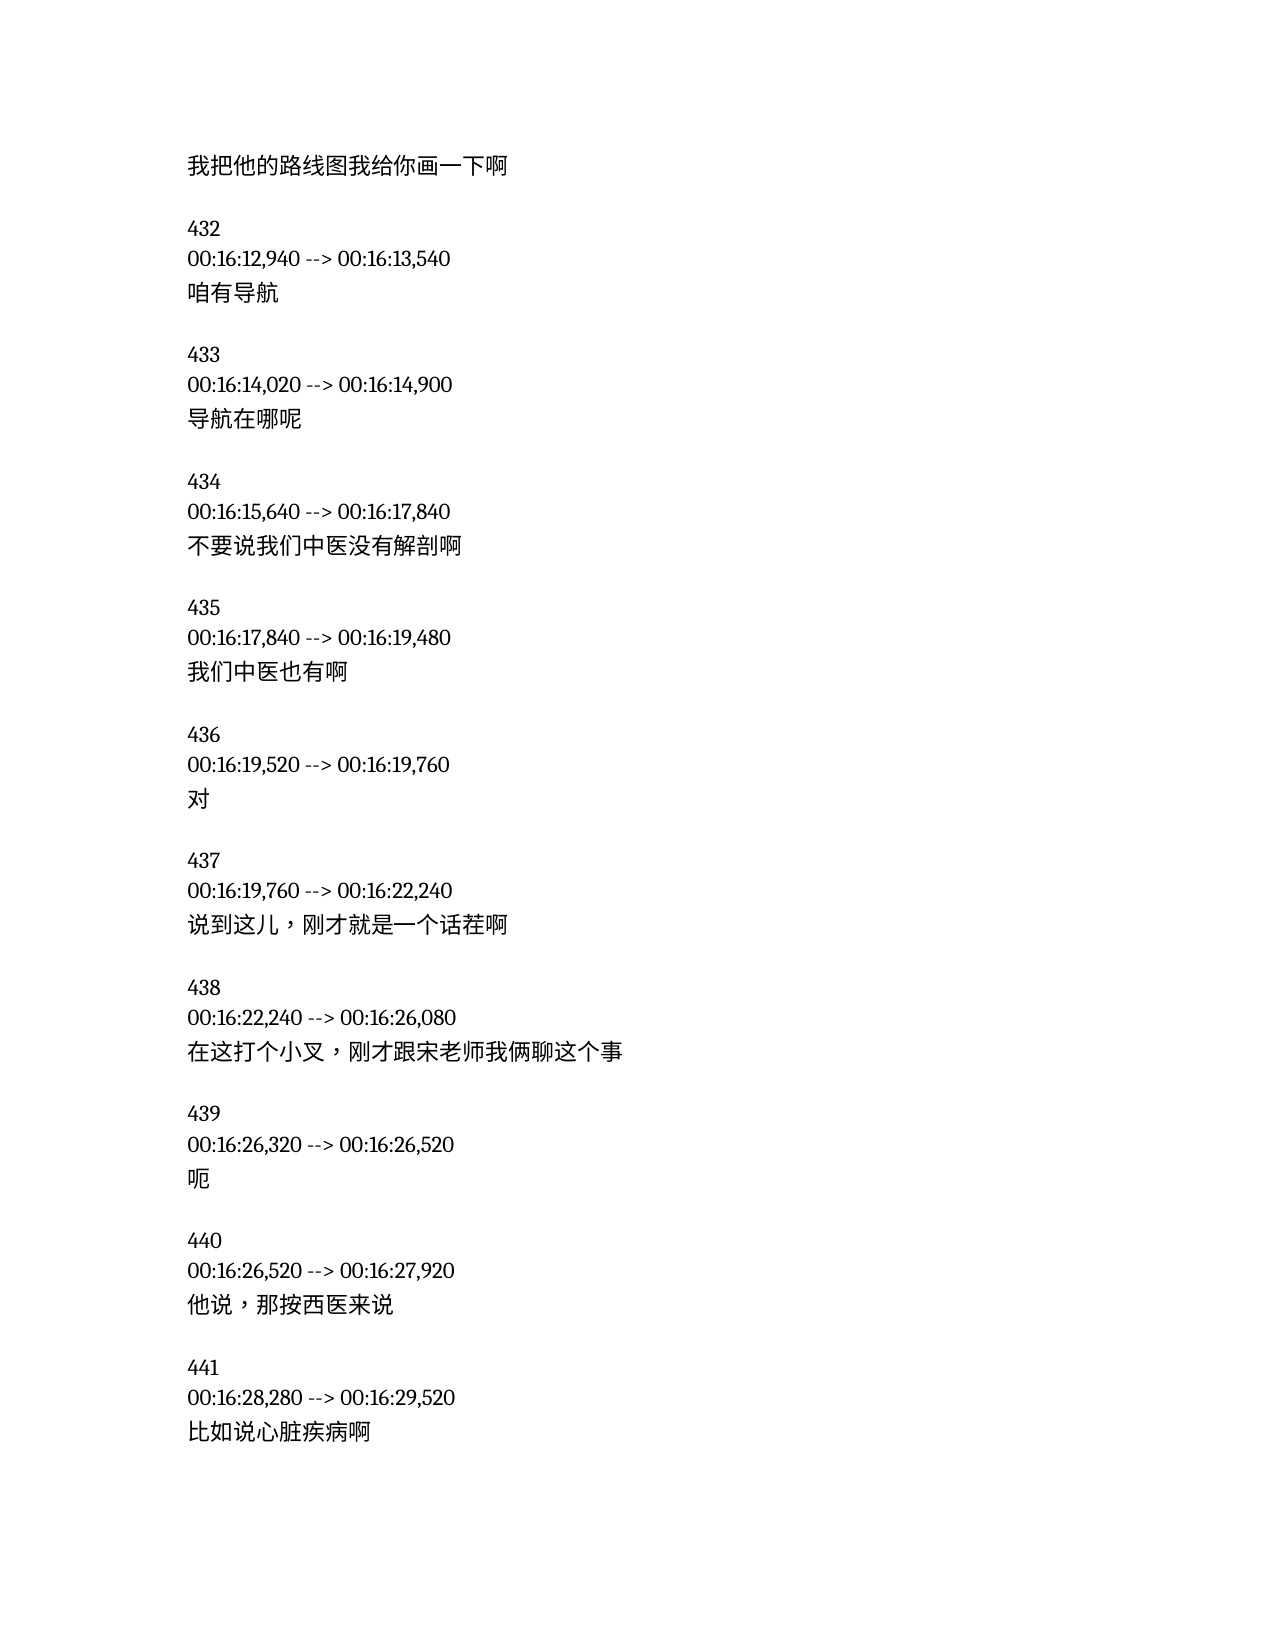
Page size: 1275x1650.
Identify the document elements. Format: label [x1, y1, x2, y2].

text [187, 150, 1087, 1477]
